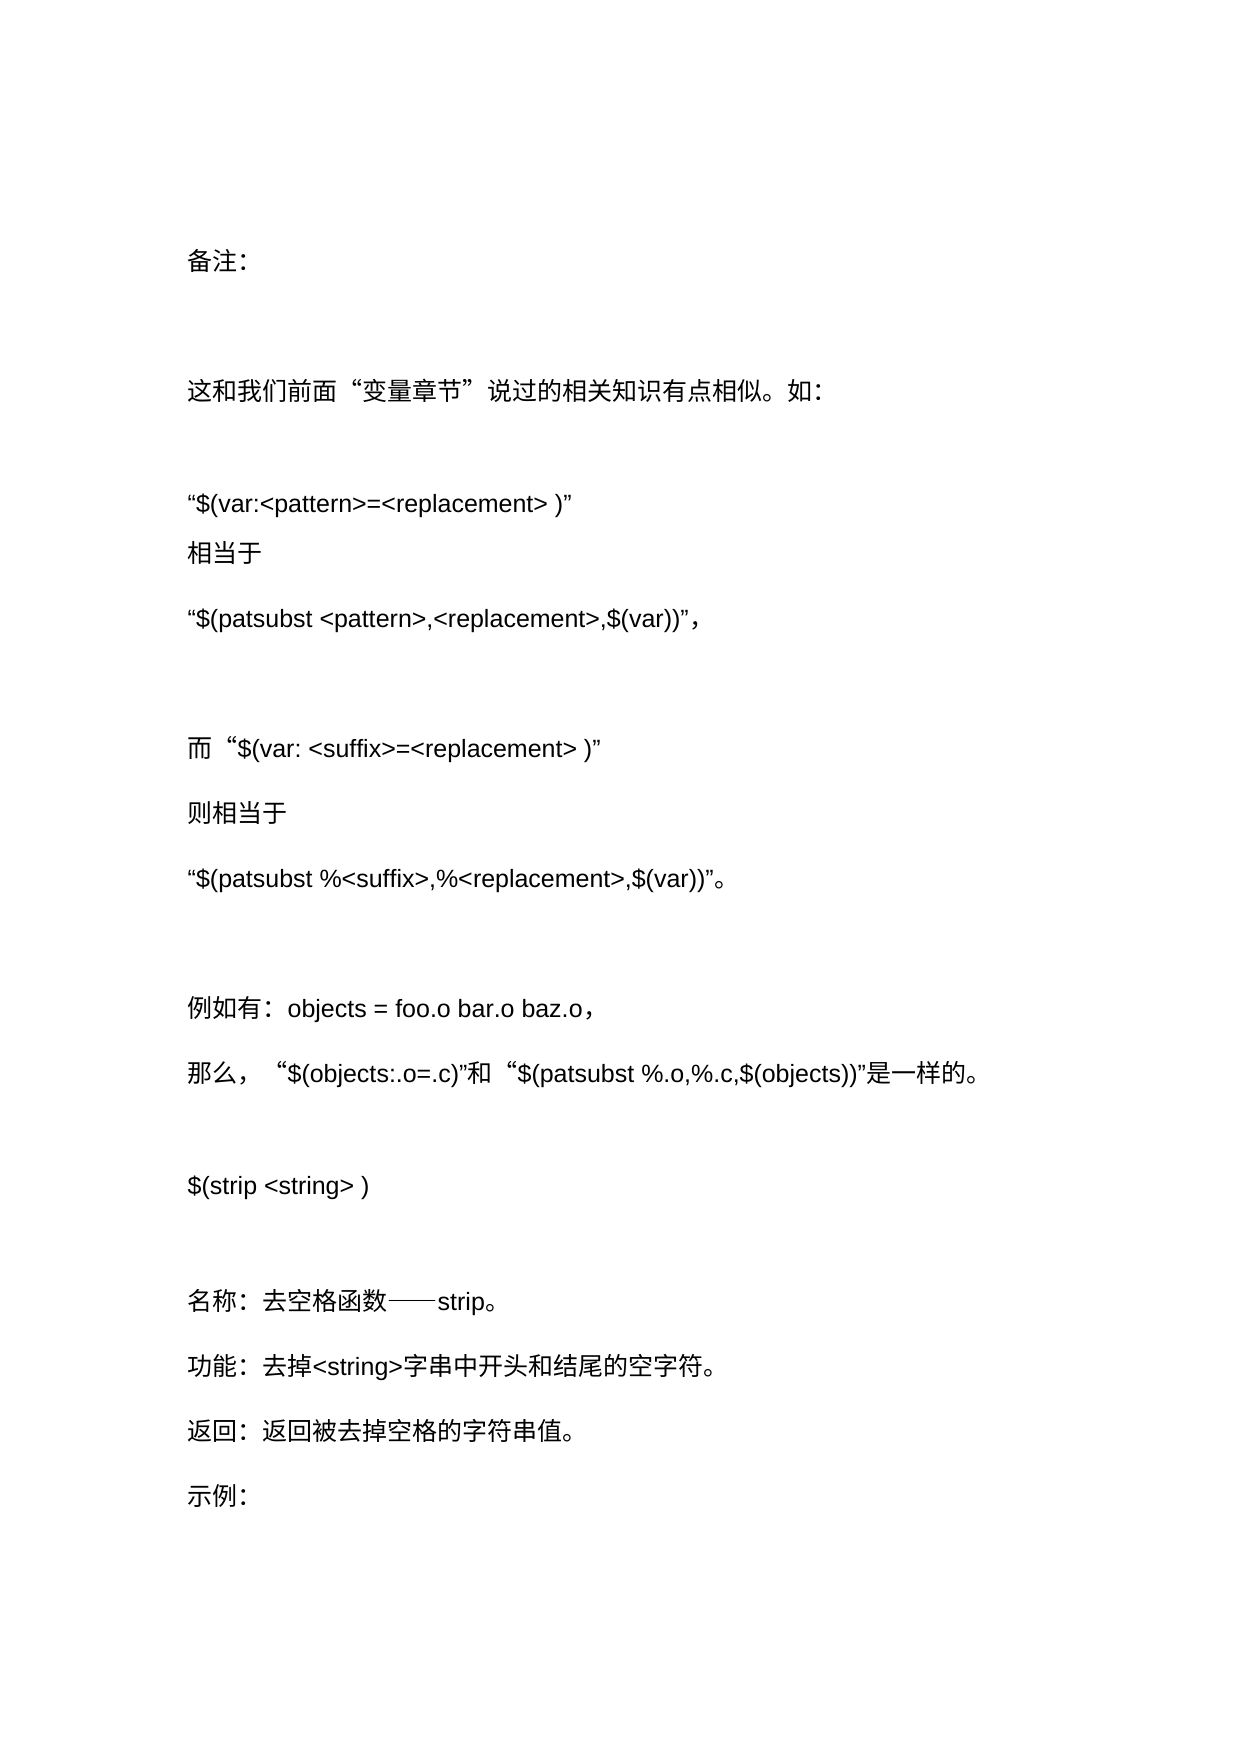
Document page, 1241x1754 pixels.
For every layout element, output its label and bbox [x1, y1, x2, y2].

text [187, 162, 1053, 1527]
